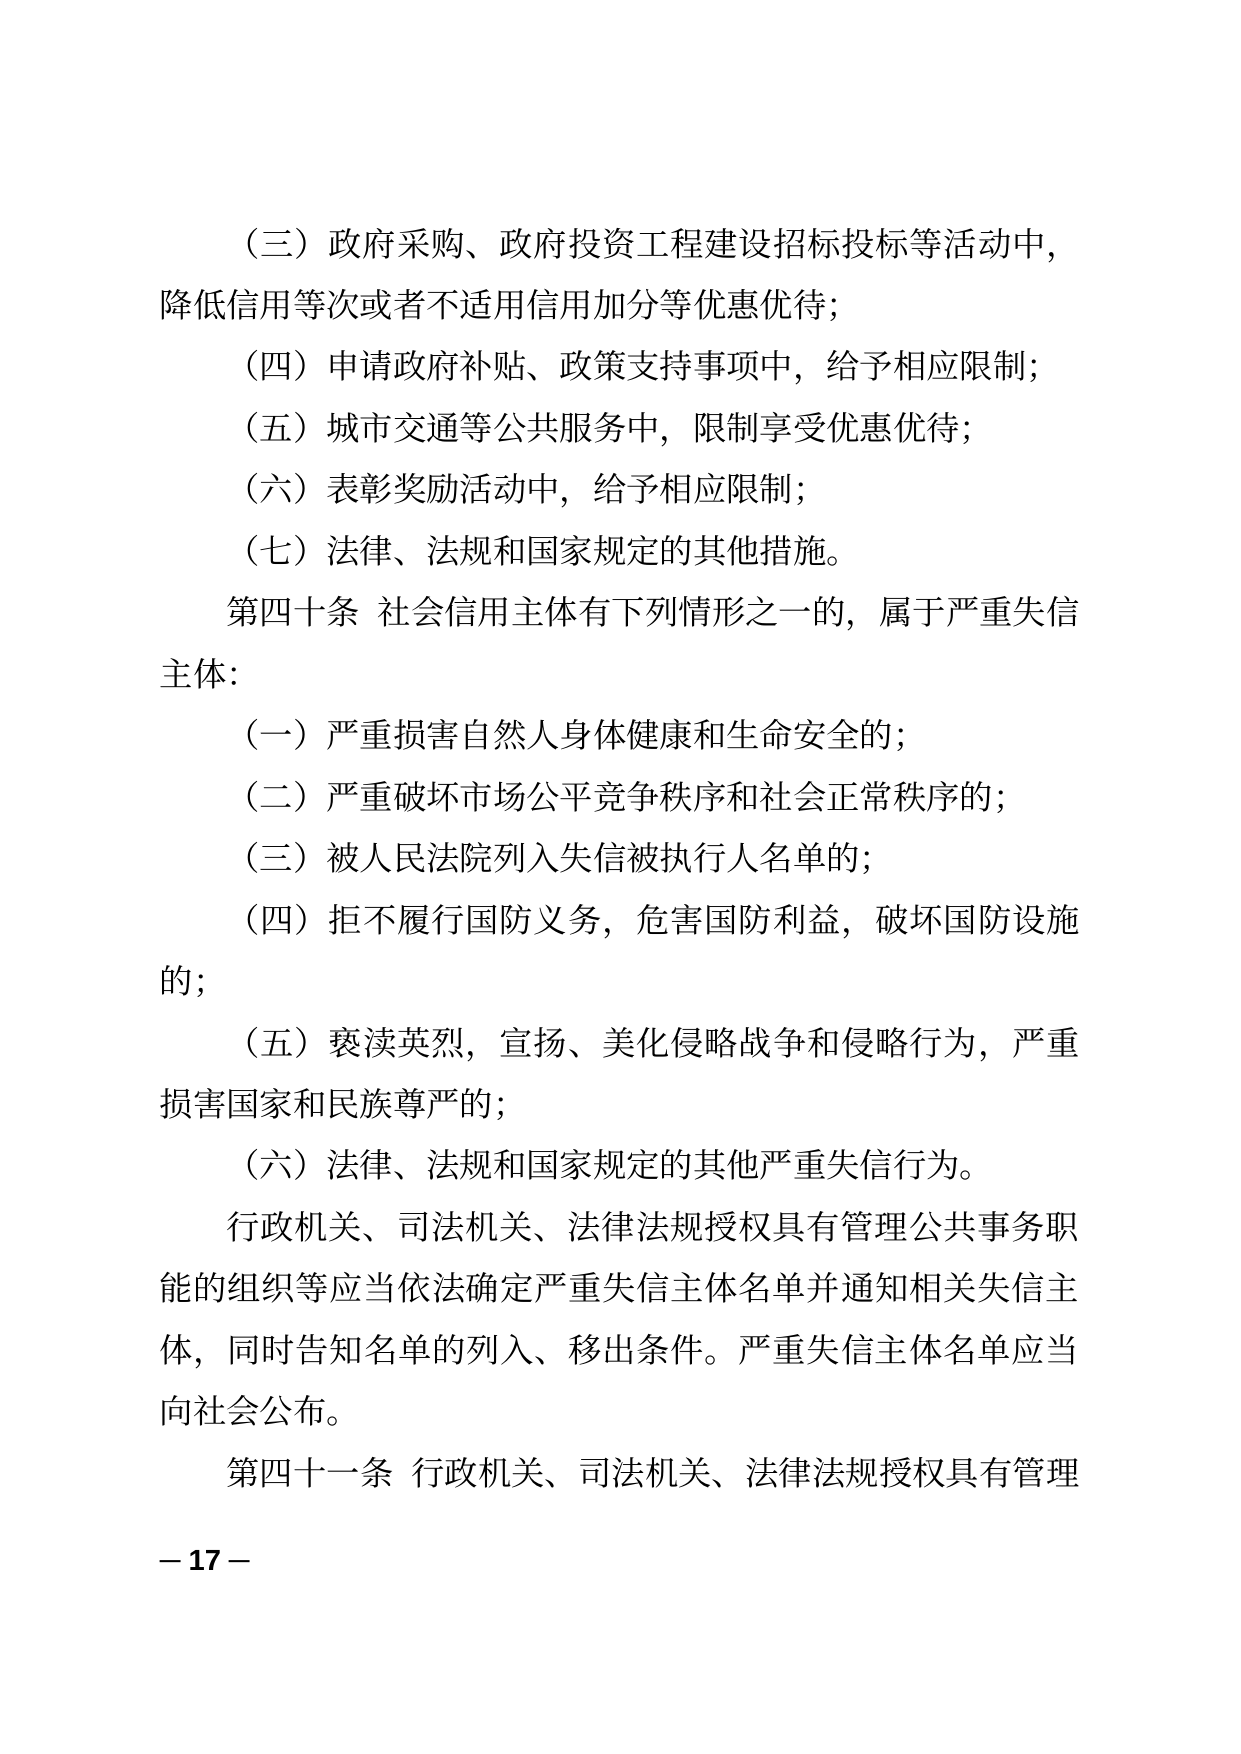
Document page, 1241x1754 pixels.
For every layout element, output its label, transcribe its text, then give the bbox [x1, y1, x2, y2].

text （一）严重损害自然人身体健康和生命安全的； [159, 698, 1081, 760]
text （六）表彰奖励活动中，给予相应限制； [159, 453, 1081, 514]
text （五）亵渎英烈，宣扬、美化侵略战争和侵略行为，严重损害国家和民族尊严的； [159, 1006, 1081, 1129]
text （五）城市交通等公共服务中，限制享受优惠优待； [159, 391, 1081, 453]
text （六）法律、法规和国家规定的其他严重失信行为。 [159, 1129, 1081, 1190]
text 第四十条 社会信用主体有下列情形之一的，属于严重失信主体： [159, 576, 1081, 698]
text （四）申请政府补贴、政策支持事项中，给予相应限制； [159, 330, 1081, 391]
text （二）严重破坏市场公平竞争秩序和社会正常秩序的； [159, 760, 1081, 821]
text 行政机关、司法机关、法律法规授权具有管理公共事务职能的组织等应当依法确定严重失信主体名单并通知相关失信主体，同时告知名单的列入、移出条件。严重失信主体名单应当向社会公布。 [159, 1190, 1081, 1436]
text （四）拒不履行国防义务，危害国防利益，破坏国防设施的； [159, 883, 1081, 1006]
text （七）法律、法规和国家规定的其他措施。 [159, 514, 1081, 576]
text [159, 1436, 1081, 1497]
text （三）政府采购、政府投资工程建设招标投标等活动中，降低信用等次或者不适用信用加分等优惠优待； [159, 207, 1081, 330]
text （三）被人民法院列入失信被执行人名单的； [159, 821, 1081, 883]
